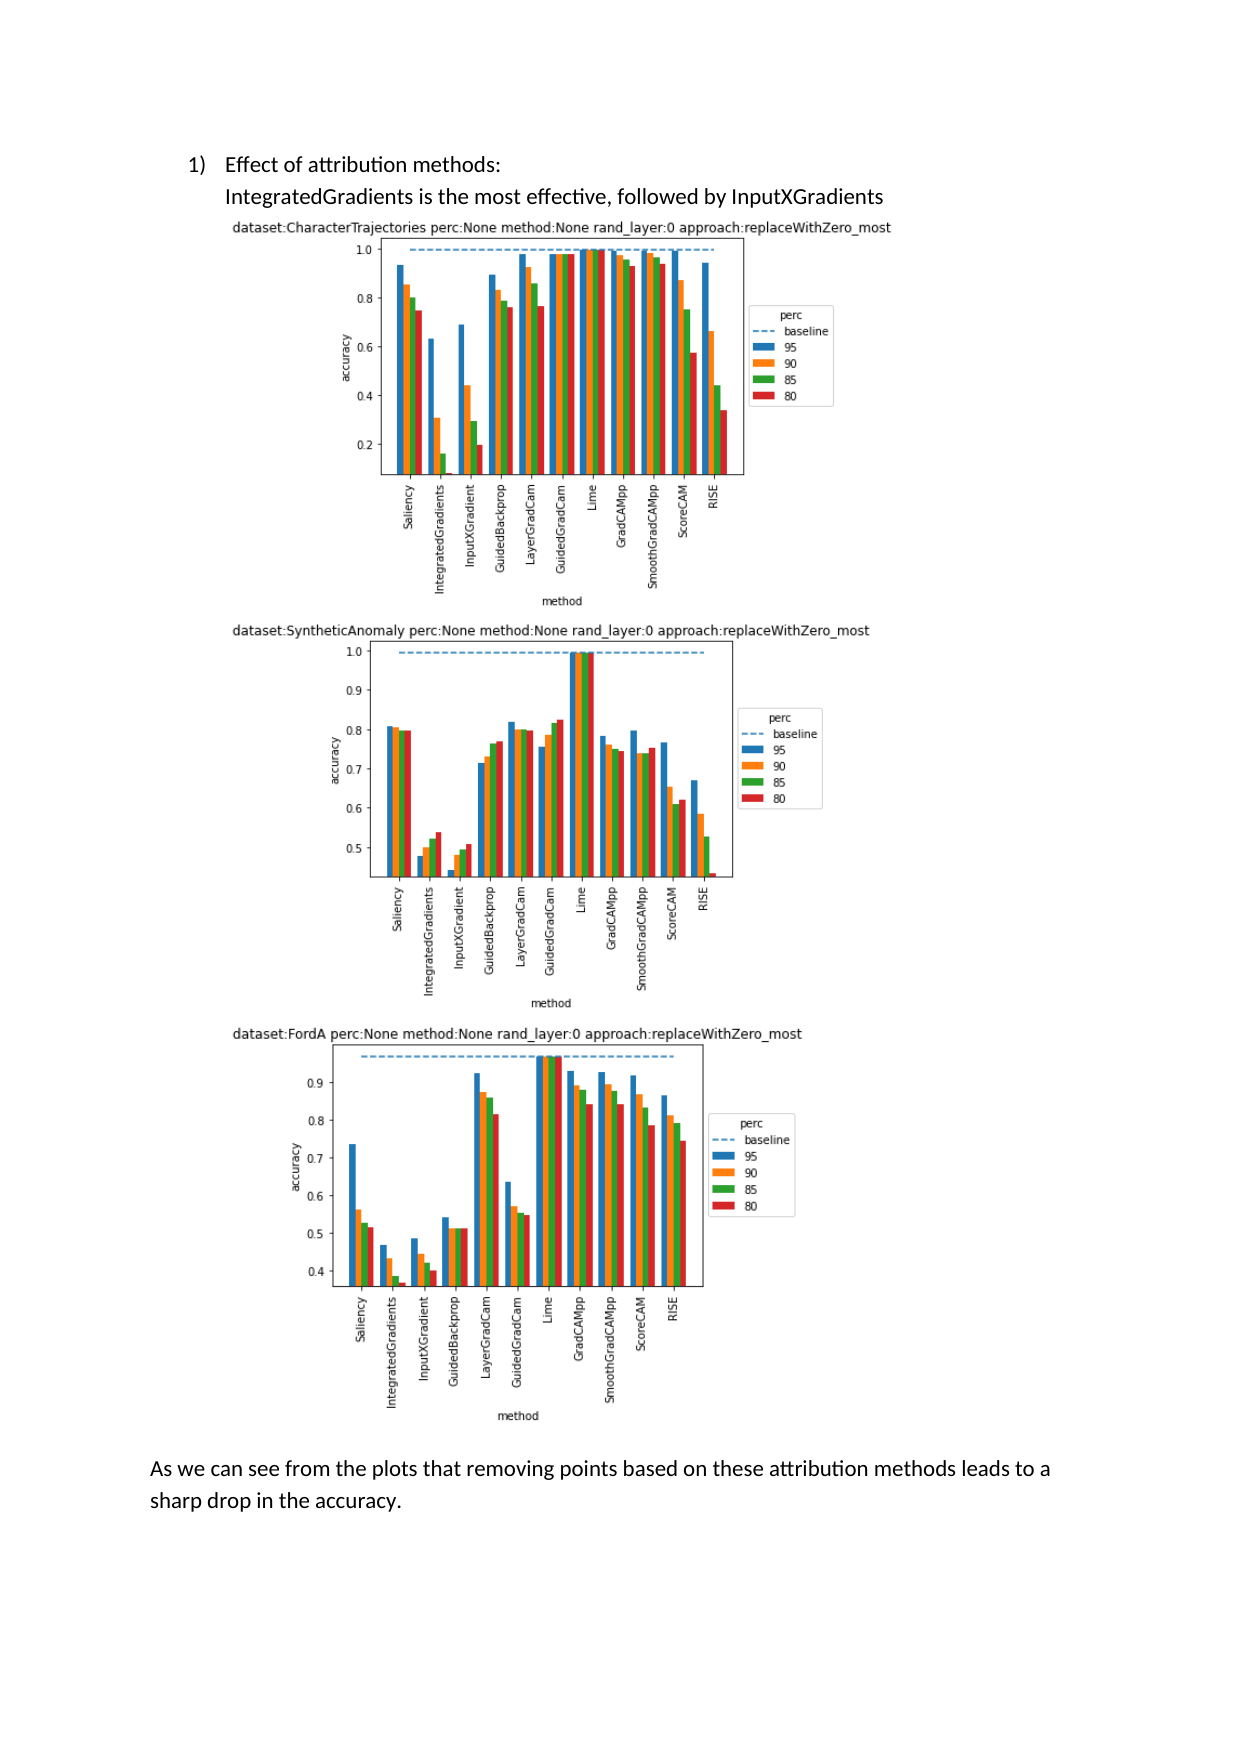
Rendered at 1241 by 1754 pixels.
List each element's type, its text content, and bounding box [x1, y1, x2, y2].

text As we can see from the plots that removing points based on these attribution methods leads to a sharp drop in the accuracy. [150, 1454, 1090, 1514]
picture [225, 1020, 810, 1429]
picture [225, 617, 877, 1016]
list Effect of attribution methods: [187, 150, 1090, 178]
picture [225, 214, 899, 614]
